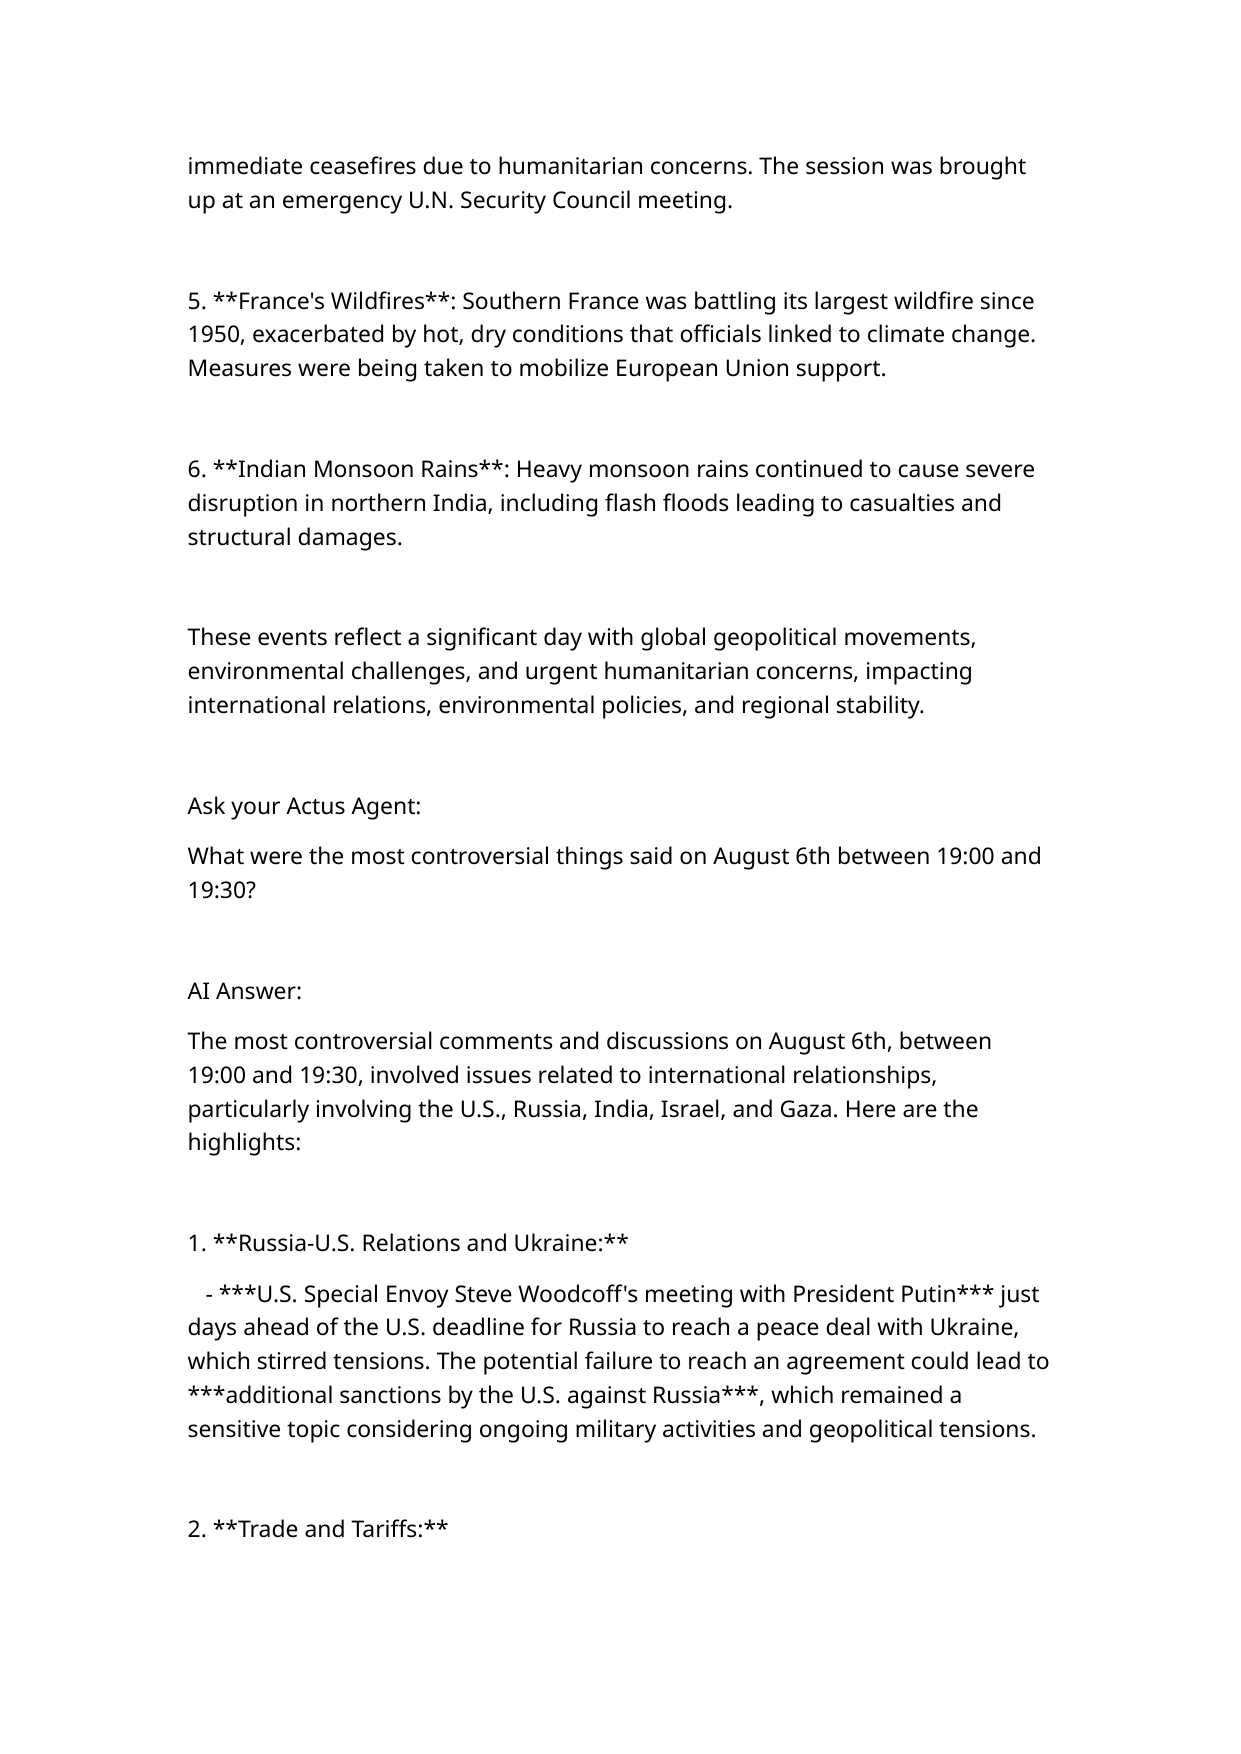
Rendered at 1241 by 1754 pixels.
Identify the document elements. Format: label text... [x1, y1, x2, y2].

text What were the most controversial things said on August 6th between 19:00 and 19:30? [187, 840, 1053, 905]
text The most controversial comments and discussions on August 6th, between 19:00 and 19:30, involved issues related to international relationships, particularly involving the U.S., Russia, India, Israel, and Gaza. Here are the highlights: [187, 1025, 1053, 1157]
text 2. **Trade and Tariffs:** [187, 1513, 1053, 1544]
text Ask your Actus Agent: [187, 789, 1053, 821]
text 5. **France's Wildfires**: Southern France was battling its largest wildfire since 1950, exacerbated by hot, dry conditions that officials linked to climate change. Measures were being taken to mobilize European Union support. [187, 284, 1053, 383]
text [187, 150, 1053, 215]
text 1. **Russia-U.S. Relations and Ukraine:** [187, 1227, 1053, 1258]
text AI Answer: [187, 974, 1053, 1006]
text - ***U.S. Special Envoy Steve Woodcoff's meeting with President Putin*** just days ahead of the U.S. deadline for Russia to reach a peace deal with Ukraine, which stirred tensions. The potential failure to reach an agreement could lead to ***additional sanctions by the U.S. against Russia***, which remained a sensitive topic considering ongoing military activities and geopolitical tensions. [187, 1277, 1053, 1444]
text These events reflect a significant day with global geopolitical movements, environmental challenges, and urgent humanitarian concerns, impacting international relations, environmental policies, and regional stability. [187, 621, 1053, 720]
text 6. **Indian Monsoon Rains**: Heavy monsoon rains continued to cause severe disruption in northern India, including flash floods leading to casualties and structural damages. [187, 453, 1053, 552]
